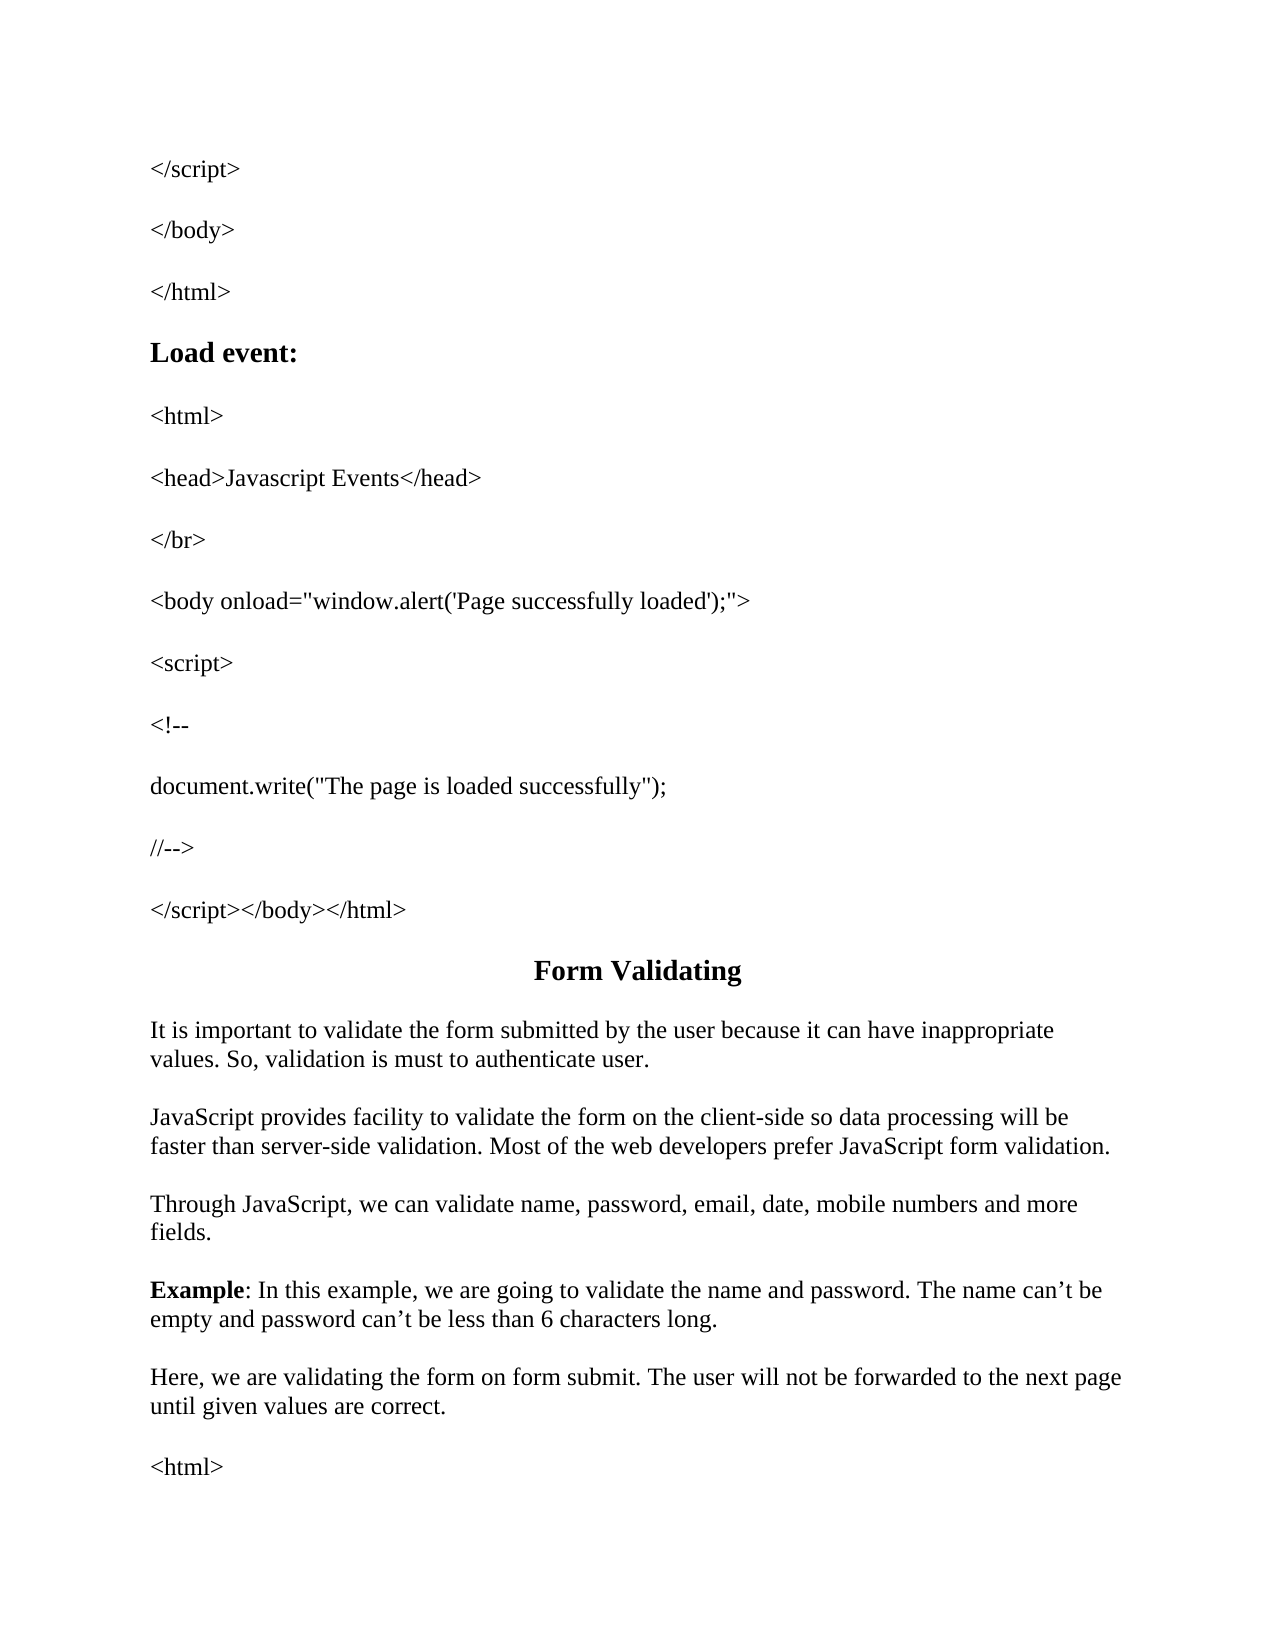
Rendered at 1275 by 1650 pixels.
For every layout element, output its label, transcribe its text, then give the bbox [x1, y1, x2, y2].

text </br> [150, 521, 1125, 553]
text Form Validating [150, 953, 1125, 986]
text Example: In this example, we are going to validate the name and password. The name can’t be empty and password can’t be less than 6 characters long. [150, 1275, 1125, 1333]
text <html> [150, 398, 1125, 430]
text <!-- [150, 706, 1125, 738]
text Load event: [150, 335, 1125, 368]
text It is important to validate the form submitted by the user because it can have inappropriate values. So, validation is must to authenticate user. [150, 1015, 1125, 1073]
text </script></body></html> [150, 891, 1125, 923]
text <body onload="window.alert('Page successfully loaded');"> [150, 583, 1125, 615]
text </html> [150, 273, 1125, 306]
text </script> [150, 150, 1125, 182]
text <html> [150, 1449, 1125, 1481]
text </body> [150, 212, 1125, 244]
text Through JavaScript, we can validate name, password, email, date, mobile numbers and more fields. [150, 1189, 1125, 1246]
text //--> [150, 829, 1125, 862]
text Here, we are validating the form on form submit. The user will not be forwarded to the next page until given values are correct. [150, 1362, 1125, 1419]
text JavaScript provides facility to validate the form on the client-side so data processing will be faster than server-side validation. Most of the web developers prefer JavaScript form validation. [150, 1102, 1125, 1159]
text <script> [150, 644, 1125, 677]
text document.write("The page is loaded successfully"); [150, 768, 1125, 800]
text <head>Javascript Events</head> [150, 459, 1125, 492]
